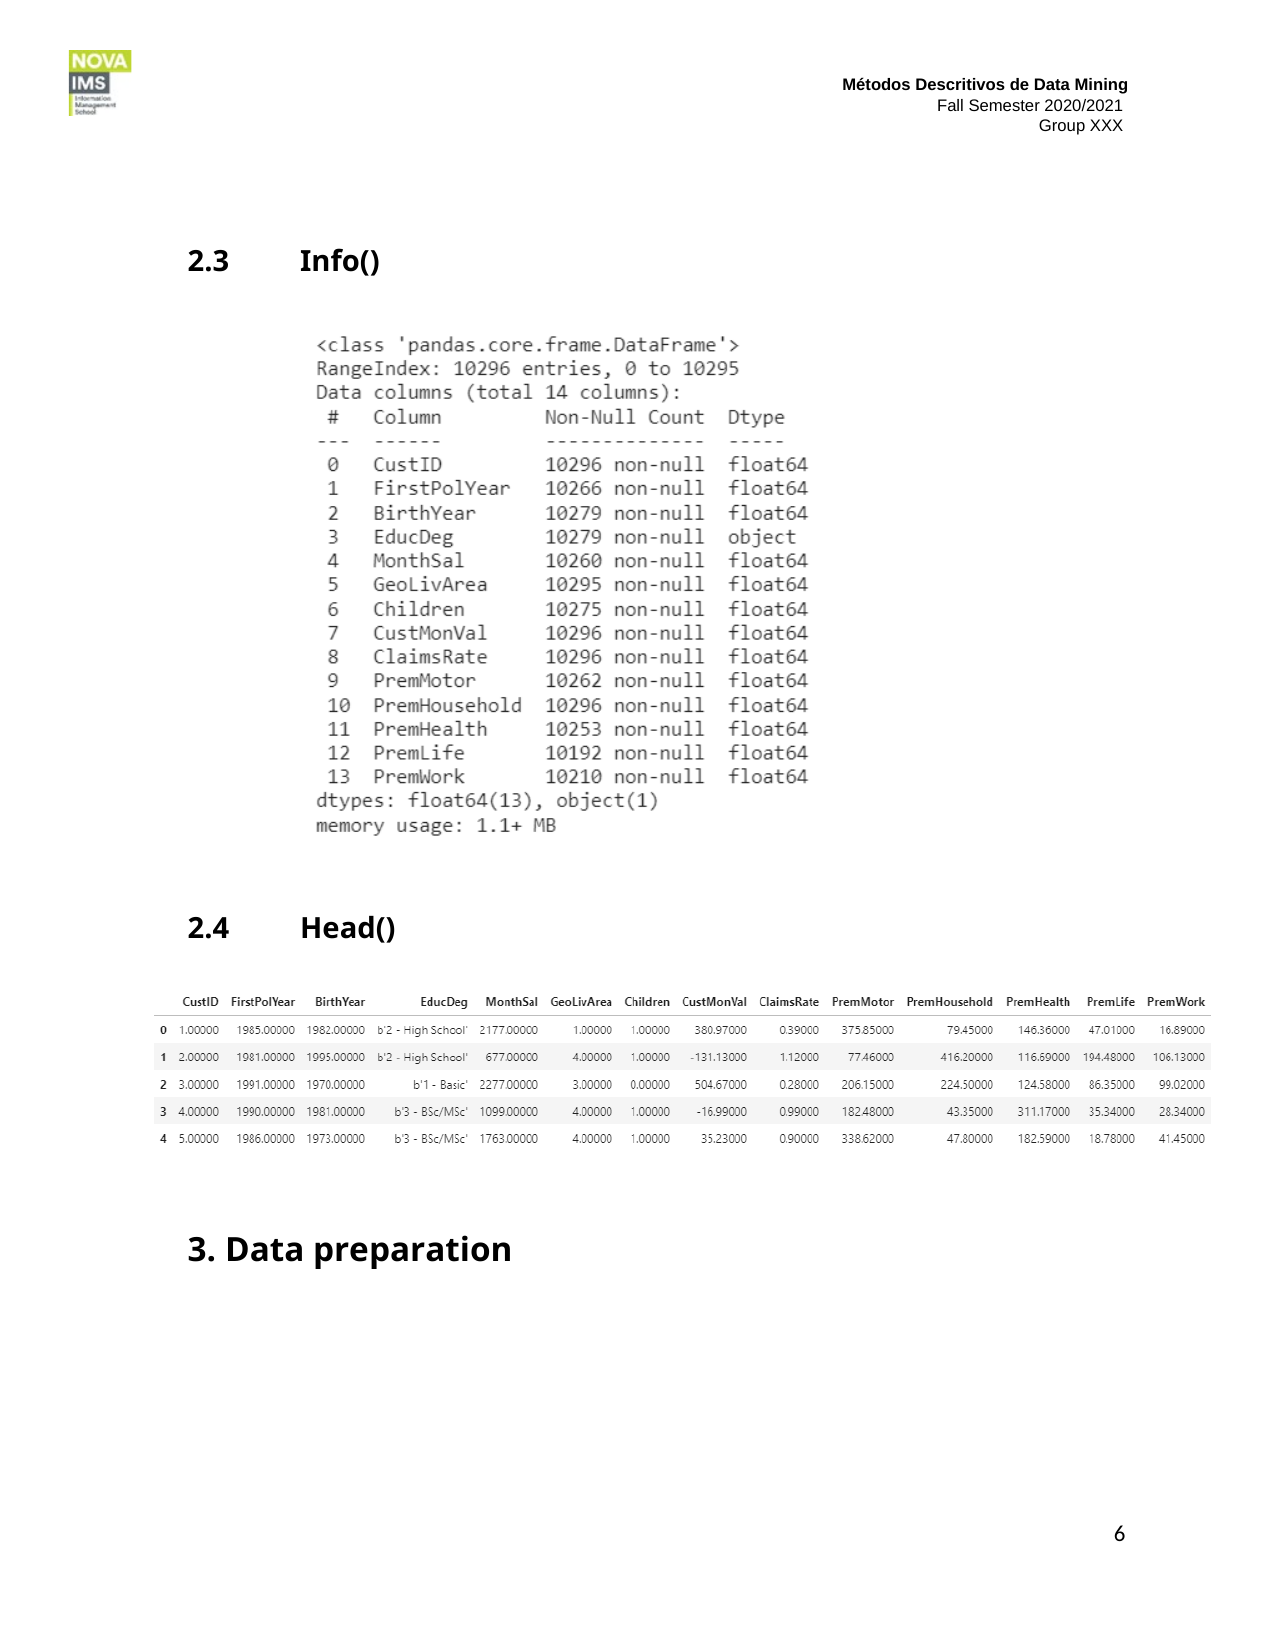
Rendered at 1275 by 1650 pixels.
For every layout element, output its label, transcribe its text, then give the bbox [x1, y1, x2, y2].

picture [150, 997, 1219, 1152]
picture [300, 329, 822, 842]
subtitle Info() [187, 240, 1125, 279]
subtitle Head() [187, 908, 1125, 947]
picture [68, 50, 132, 116]
subtitle Data preparation [187, 1225, 1125, 1271]
